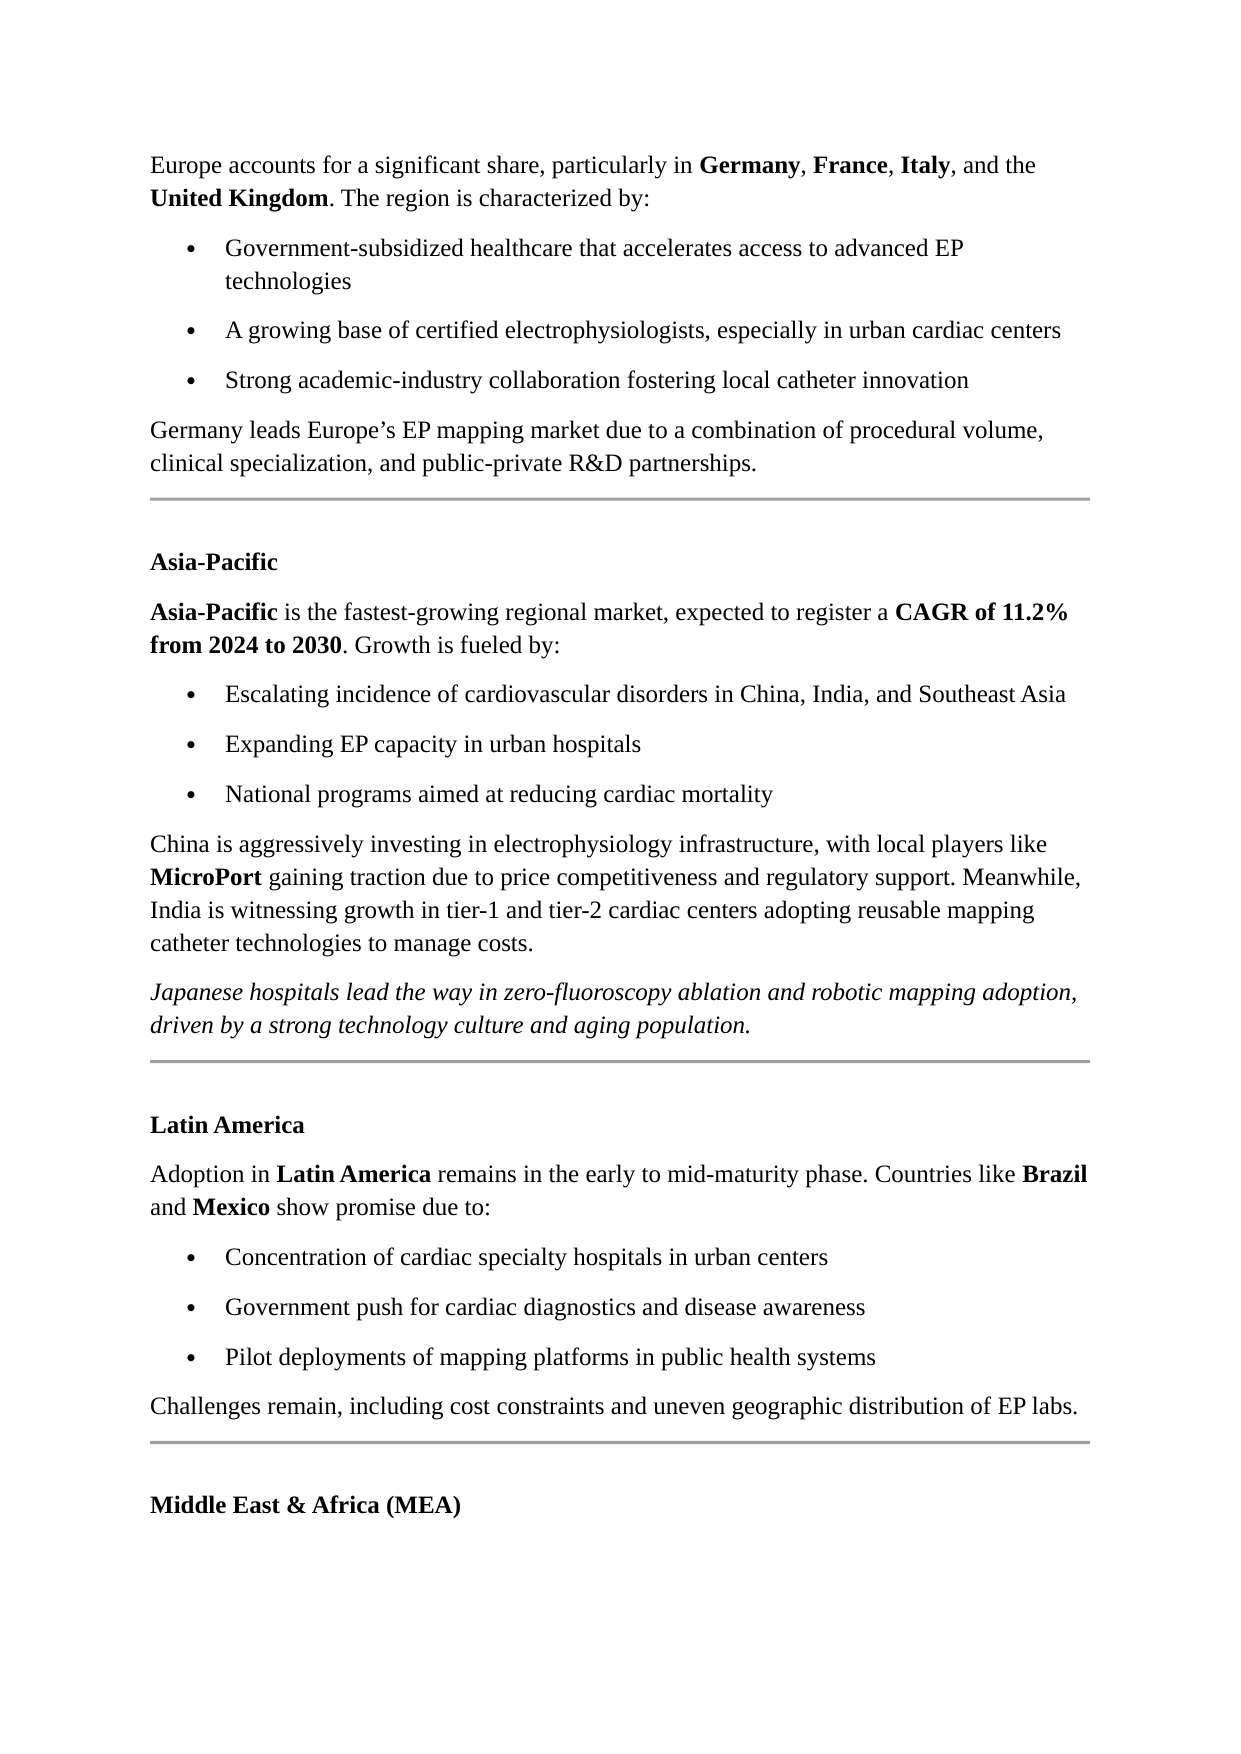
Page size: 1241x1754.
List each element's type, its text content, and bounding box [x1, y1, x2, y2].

list Strong academic-industry collaboration fostering local catheter innovation [187, 365, 1090, 394]
text Asia-Pacific [150, 547, 1090, 576]
list Pilot deployments of mapping platforms in public health systems [187, 1342, 1090, 1370]
text China is aggressively investing in electrophysiology infrastructure, with local players like MicroPort gaining traction due to price competitiveness and regulatory support. Meanwhile, India is witnessing growth in tier-1 and tier-2 cardiac centers adopting reusable mapping catheter technologies to manage costs. [150, 829, 1090, 956]
list Expanding EP capacity in urban hospitals [187, 729, 1090, 758]
list National programs aimed at reducing cardiac mortality [187, 779, 1090, 808]
list A growing base of certified electrophysiologists, especially in urban cardiac centers [187, 315, 1090, 344]
list Government push for cardiac diagnostics and disease awareness [187, 1292, 1090, 1321]
text Challenges remain, including cost constraints and uneven geographic distribution of EP labs. [150, 1391, 1090, 1420]
text Japanese hospitals lead the way in zero-fluoroscopy ablation and robotic mapping adoption, driven by a strong technology culture and aging population. [150, 977, 1090, 1039]
text Middle East & Africa (MEA) [150, 1491, 1090, 1519]
list Concentration of cardiac specialty hospitals in urban centers [187, 1242, 1090, 1271]
text Germany leads Europe’s EP mapping market due to a combination of procedural volume, clinical specialization, and public-private R&D partnerships. [150, 415, 1090, 477]
text Asia-Pacific is the fastest-growing regional market, expected to register a CAGR of 11.2% from 2024 to 2030. Growth is fueled by: [150, 597, 1090, 659]
text Europe accounts for a significant share, particularly in Germany, France, Italy, and the United Kingdom. The region is characterized by: [150, 150, 1090, 212]
list Government-subsidized healthcare that accelerates access to advanced EP technologies [187, 233, 1090, 294]
text Latin America [150, 1110, 1090, 1138]
text Adoption in Latin America remains in the early to mid-maturity phase. Countries like Brazil and Mexico show promise due to: [150, 1159, 1090, 1221]
list Escalating incidence of cardiovascular disorders in China, India, and Southeast Asia [187, 679, 1090, 708]
